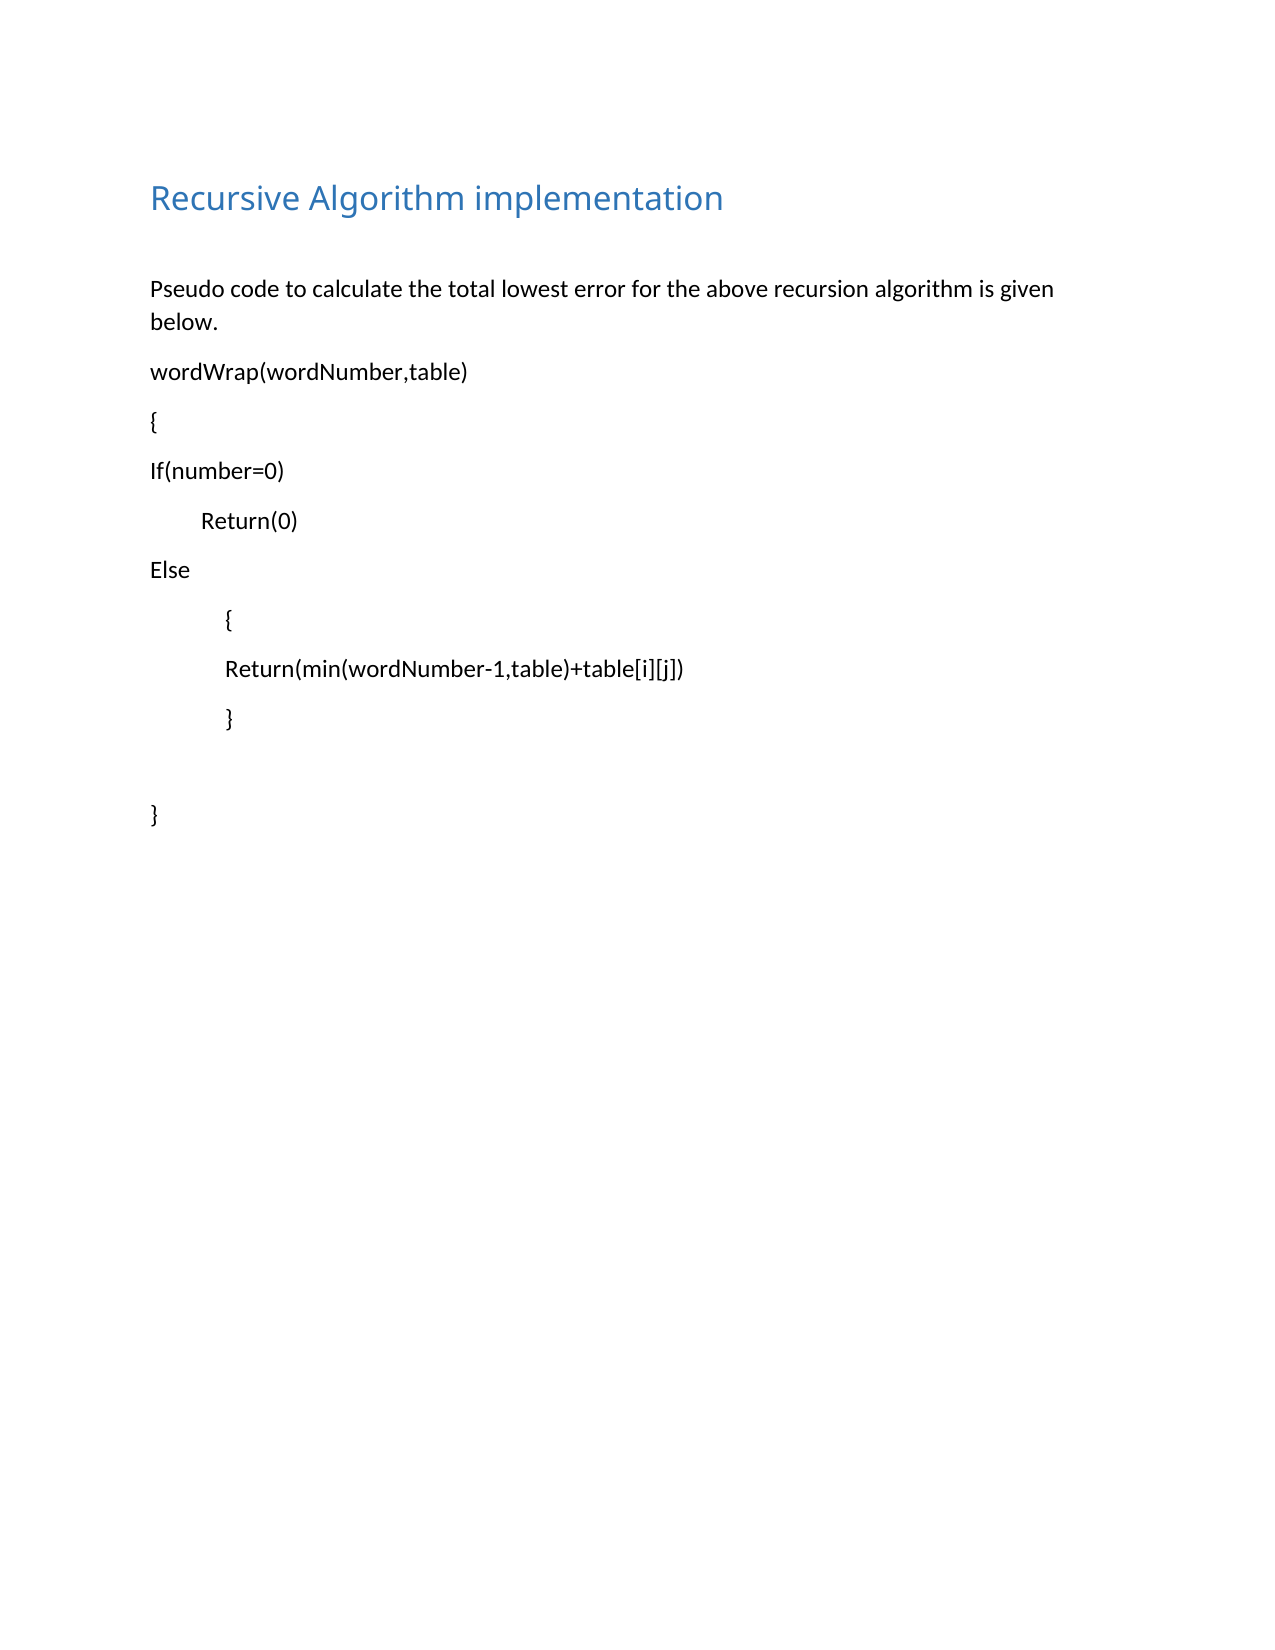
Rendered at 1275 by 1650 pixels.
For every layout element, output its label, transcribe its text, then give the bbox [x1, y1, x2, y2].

text Pseudo code to calculate the total lowest error for the above recursion algorithm is given below. [150, 273, 1125, 337]
text { [150, 406, 1125, 436]
text If(number=0) [150, 455, 1125, 486]
subtitle Recursive Algorithm implementation [150, 175, 1125, 220]
text Else [150, 554, 1125, 585]
text { [150, 604, 1125, 634]
text wordWrap(wordNumber,table) [150, 356, 1125, 387]
text } [150, 703, 1125, 734]
text Return(0) [150, 505, 1125, 535]
text Return(min(wordNumber-1,table)+table[i][j]) [150, 653, 1125, 684]
text } [150, 799, 1125, 830]
